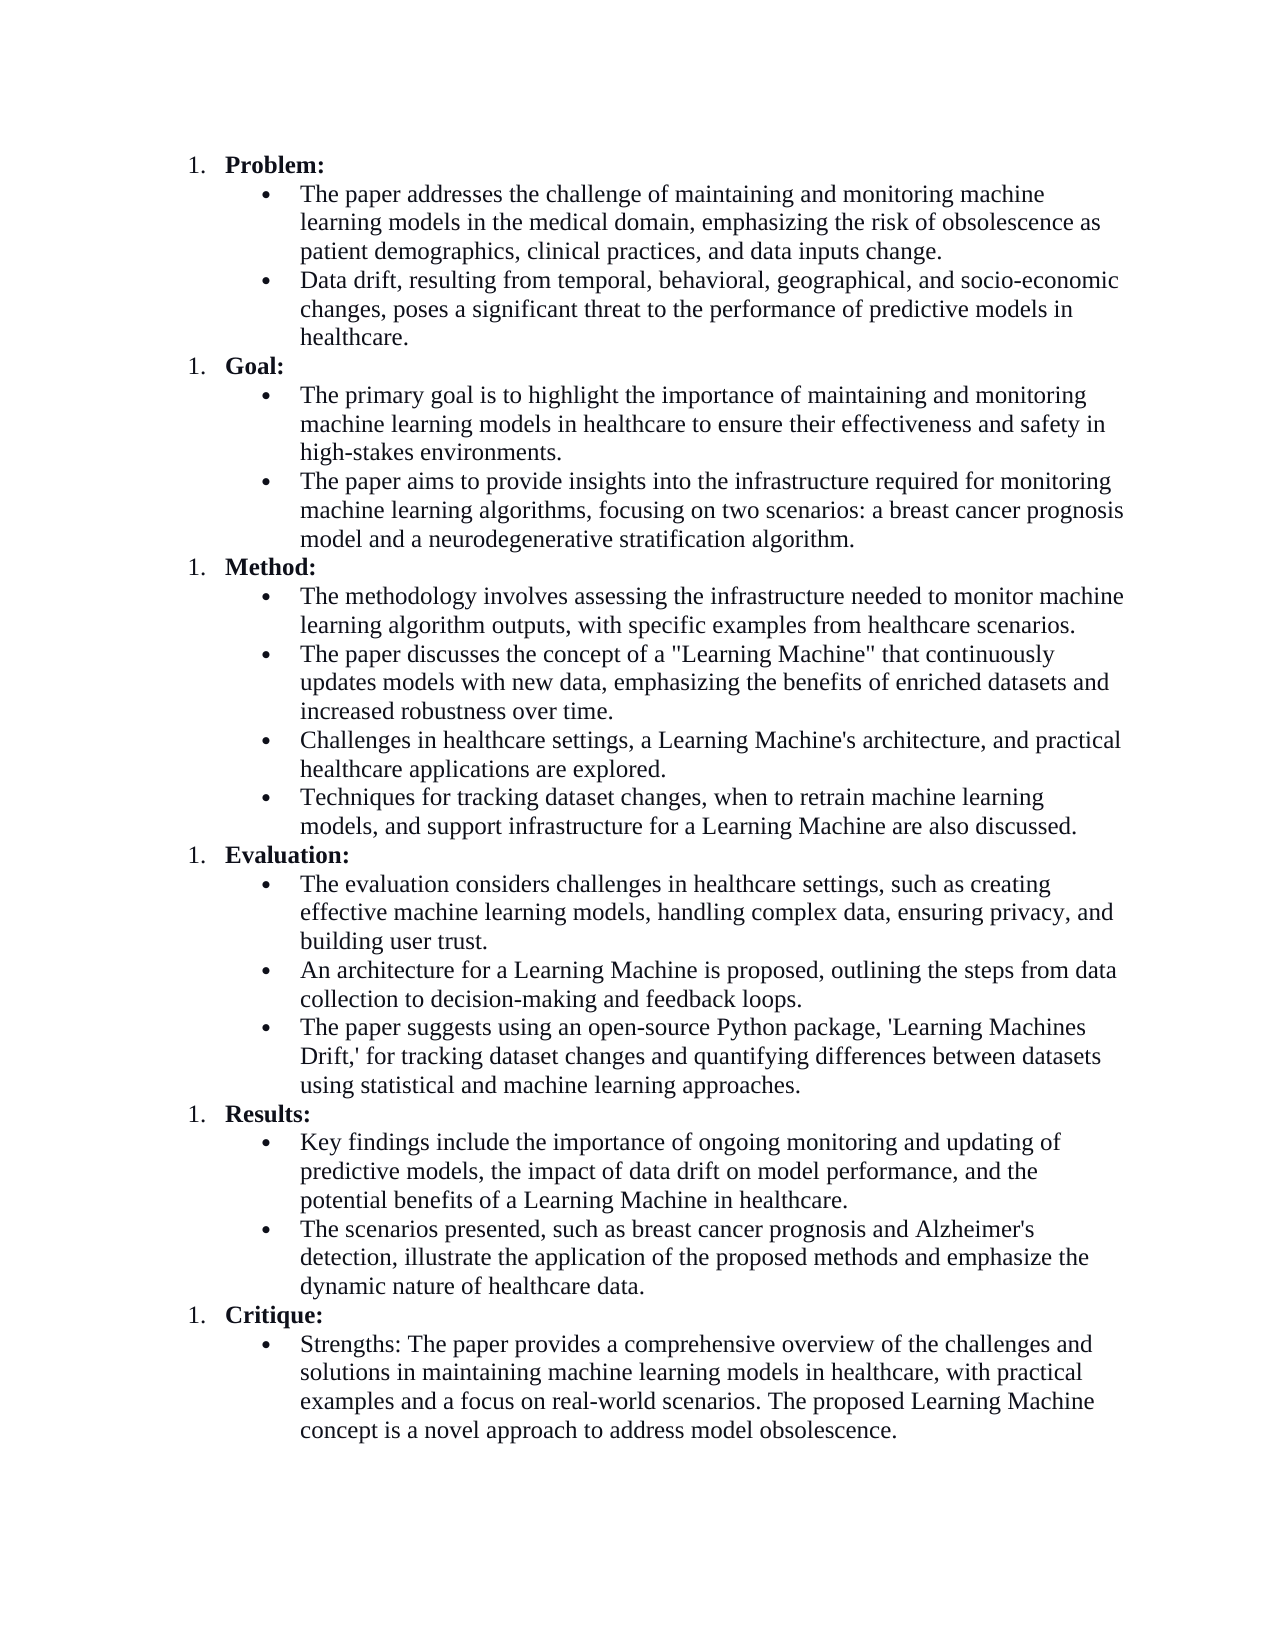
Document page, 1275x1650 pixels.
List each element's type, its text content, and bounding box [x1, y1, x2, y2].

list The primary goal is to highlight the importance of maintaining and monitoring machine learning models in healthcare to ensure their effectiveness and safety in high-stakes environments. [262, 380, 1125, 466]
list The scenarios presented, such as breast cancer prognosis and Alzheimer's detection, illustrate the application of the proposed methods and emphasize the dynamic nature of healthcare data. [262, 1214, 1125, 1300]
list Strengths: The paper provides a comprehensive overview of the challenges and solutions in maintaining machine learning models in healthcare, with practical examples and a focus on real-world scenarios. The proposed Learning Machine concept is a novel approach to address model obsolescence. [262, 1329, 1125, 1444]
list Techniques for tracking dataset changes, when to retrain machine learning models, and support infrastructure for a Learning Machine are also discussed. [262, 782, 1125, 840]
list Goal: [187, 351, 1125, 380]
list Problem: [187, 150, 1125, 179]
list Method: [187, 552, 1125, 581]
list The paper suggests using an open-source Python package, 'Learning Machines Drift,' for tracking dataset changes and quantifying differences between datasets using statistical and machine learning approaches. [262, 1012, 1125, 1099]
list Data drift, resulting from temporal, behavioral, geographical, and socio-economic changes, poses a significant threat to the performance of predictive models in healthcare. [262, 265, 1125, 351]
list The methodology involves assessing the infrastructure needed to monitor machine learning algorithm outputs, with specific examples from healthcare scenarios. [262, 581, 1125, 639]
list Critique: [187, 1300, 1125, 1329]
list The paper aims to provide insights into the infrastructure required for monitoring machine learning algorithms, focusing on two scenarios: a breast cancer prognosis model and a neurodegenerative stratification algorithm. [262, 466, 1125, 552]
list The paper discusses the concept of a "Learning Machine" that continuously updates models with new data, emphasizing the benefits of enriched datasets and increased robustness over time. [262, 639, 1125, 725]
list The evaluation considers challenges in healthcare settings, such as creating effective machine learning models, handling complex data, ensuring privacy, and building user trust. [262, 869, 1125, 955]
list An architecture for a Learning Machine is proposed, outlining the steps from data collection to decision-making and feedback loops. [262, 955, 1125, 1012]
list Results: [187, 1099, 1125, 1127]
list Key findings include the importance of ongoing monitoring and updating of predictive models, the impact of data drift on model performance, and the potential benefits of a Learning Machine in healthcare. [262, 1127, 1125, 1214]
list Challenges in healthcare settings, a Learning Machine's architecture, and practical healthcare applications are explored. [262, 725, 1125, 782]
list Evaluation: [187, 840, 1125, 869]
list The paper addresses the challenge of maintaining and monitoring machine learning models in the medical domain, emphasizing the risk of obsolescence as patient demographics, clinical practices, and data inputs change. [262, 179, 1125, 265]
